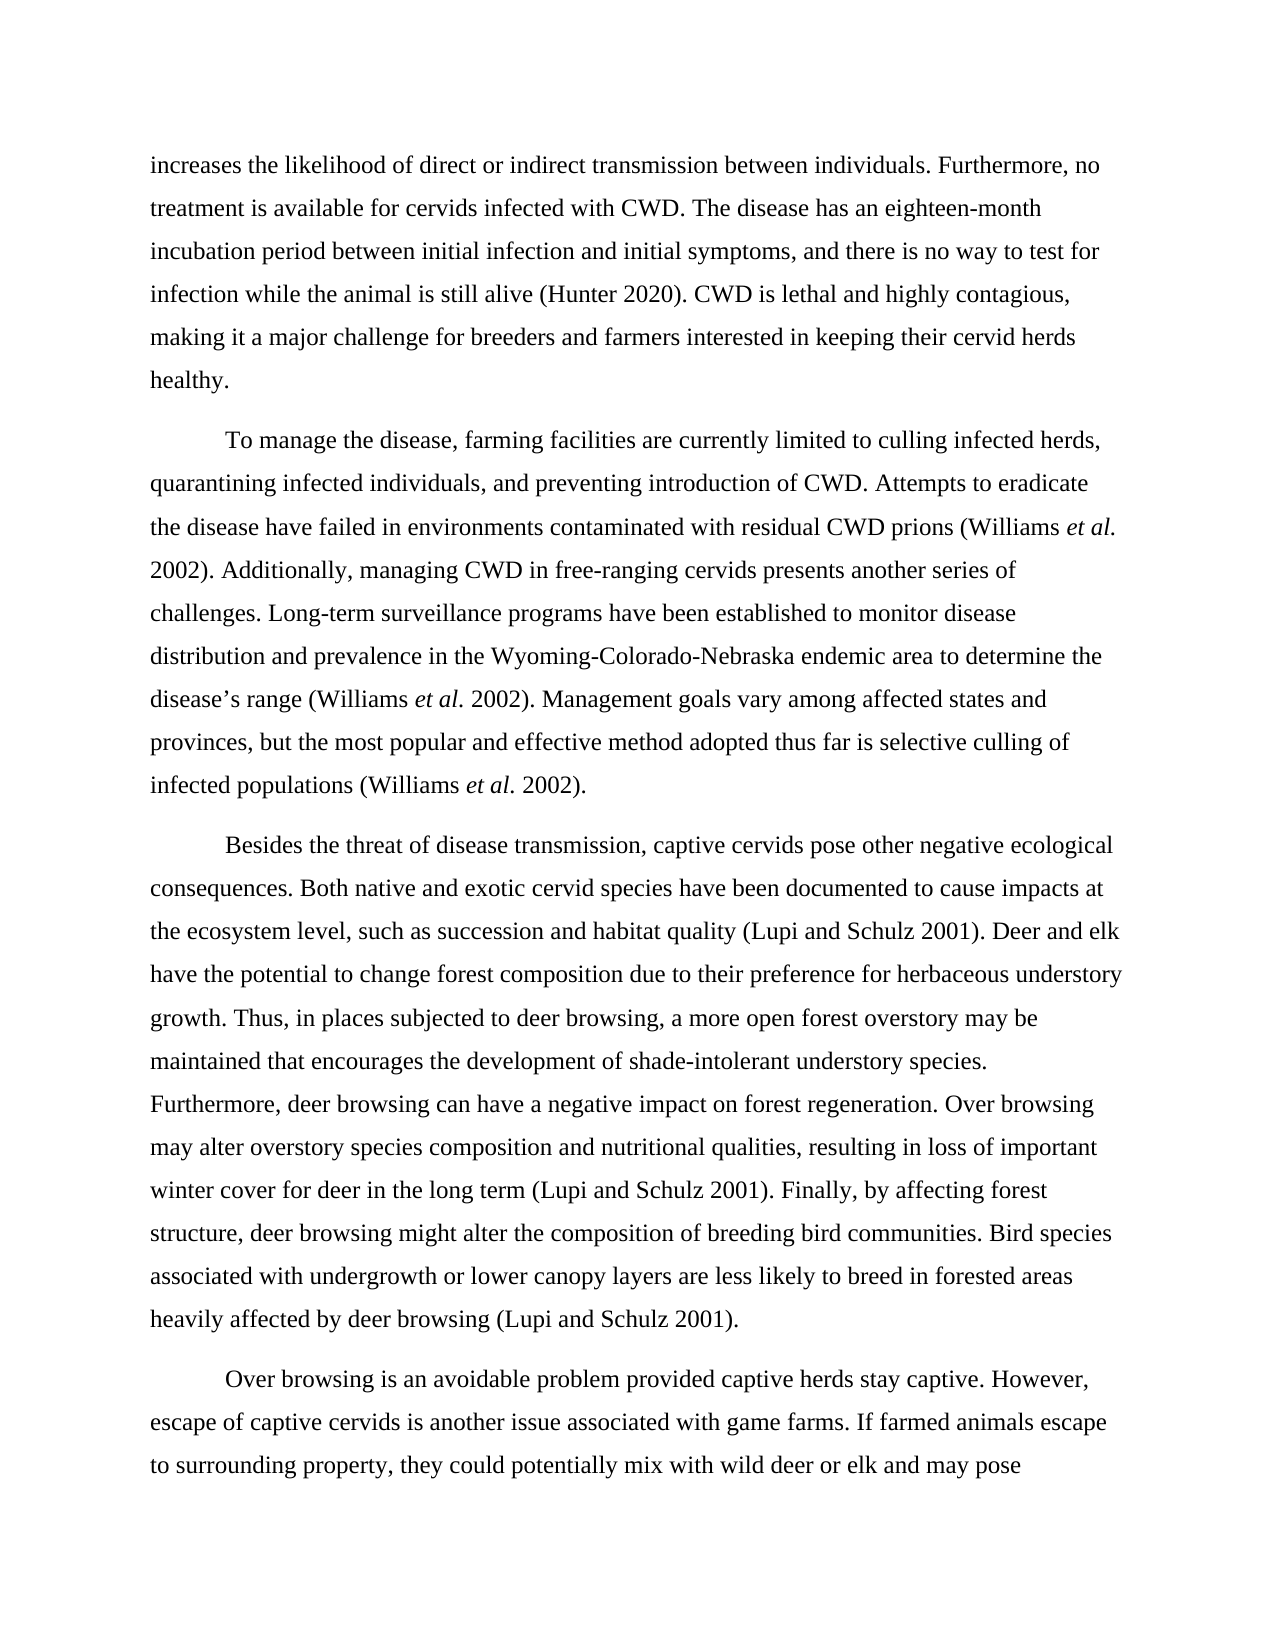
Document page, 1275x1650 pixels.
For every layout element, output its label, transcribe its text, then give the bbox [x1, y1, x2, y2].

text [150, 1364, 1125, 1479]
text Besides the threat of disease transmission, captive cervids pose other negative ecological consequences. Both native and exotic cervid species have been documented to cause impacts at the ecosystem level, such as succession and habitat quality (Lupi and Schulz 2001). Deer and elk have the potential to change forest composition due to their preference for herbaceous understory growth. Thus, in places subjected to deer browsing, a more open forest overstory may be maintained that encourages the development of shade-intolerant understory species. Furthermore, deer browsing can have a negative impact on forest regeneration. Over browsing may alter overstory species composition and nutritional qualities, resulting in loss of important winter cover for deer in the long term (Lupi and Schulz 2001). Finally, by affecting forest structure, deer browsing might alter the composition of breeding bird communities. Bird species associated with undergrowth or lower canopy layers are less likely to breed in forested areas heavily affected by deer browsing (Lupi and Schulz 2001). [150, 830, 1125, 1333]
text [150, 150, 1125, 394]
text To manage the disease, farming facilities are currently limited to culling infected herds, quarantining infected individuals, and preventing introduction of CWD. Attempts to eradicate the disease have failed in environments contaminated with residual CWD prions (Williams et al. 2002). Additionally, managing CWD in free-ranging cervids presents another series of challenges. Long-term surveillance programs have been established to monitor disease distribution and prevalence in the Wyoming-Colorado-Nebraska endemic area to determine the disease’s range (Williams et al. 2002). Management goals vary among affected states and provinces, but the most popular and effective method adopted thus far is selective culling of infected populations (Williams et al. 2002). [150, 425, 1125, 799]
